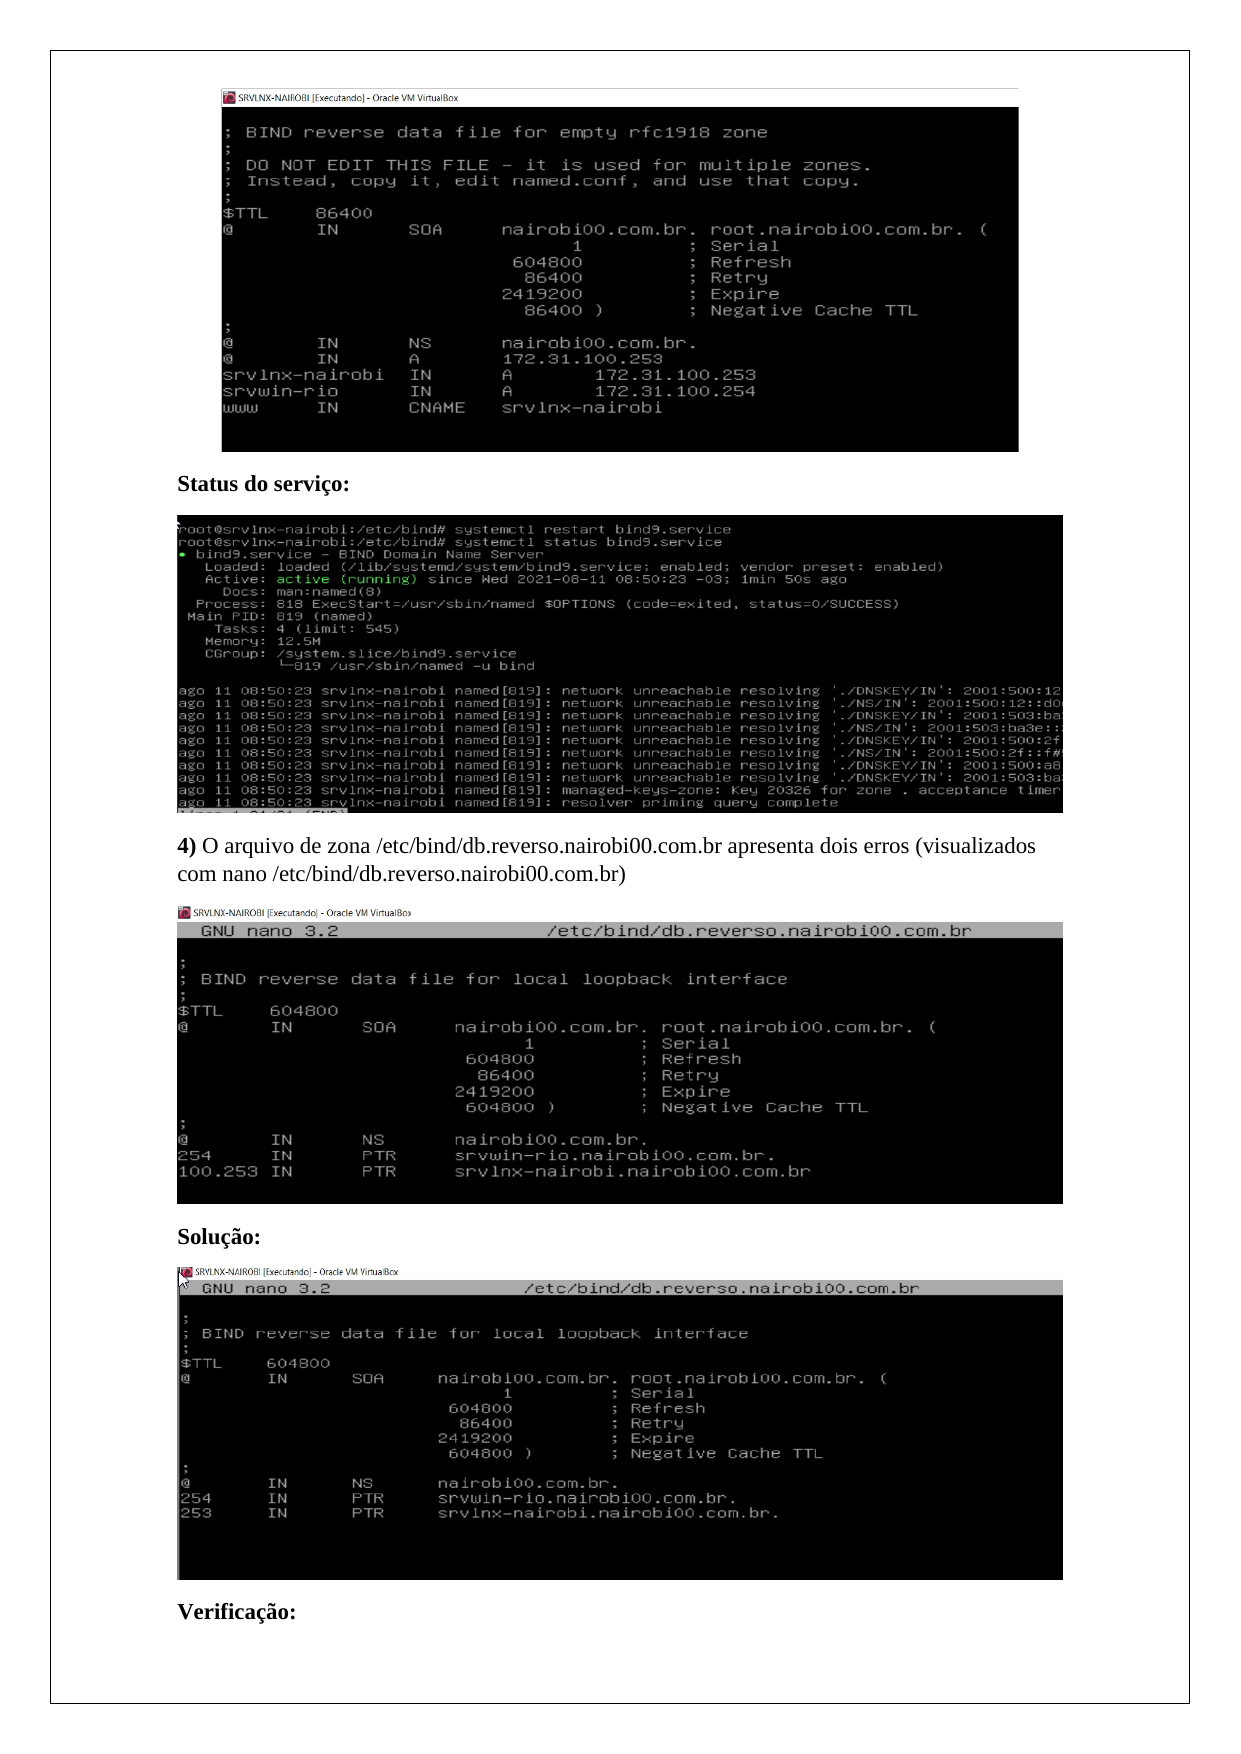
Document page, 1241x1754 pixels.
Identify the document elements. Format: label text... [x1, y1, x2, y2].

picture [221, 88, 1019, 452]
text Status do serviço: [177, 470, 1063, 496]
text 4) O arquivo de zona /etc/bind/db.reverso.nairobi00.com.br apresenta dois erros (visualizados com nano /etc/bind/db.reverso.nairobi00.com.br) [177, 832, 1063, 887]
text Verificação: [177, 1598, 1063, 1625]
picture [177, 1267, 1063, 1580]
picture [177, 905, 1063, 1204]
picture [177, 515, 1063, 813]
text Solução: [177, 1223, 1063, 1249]
